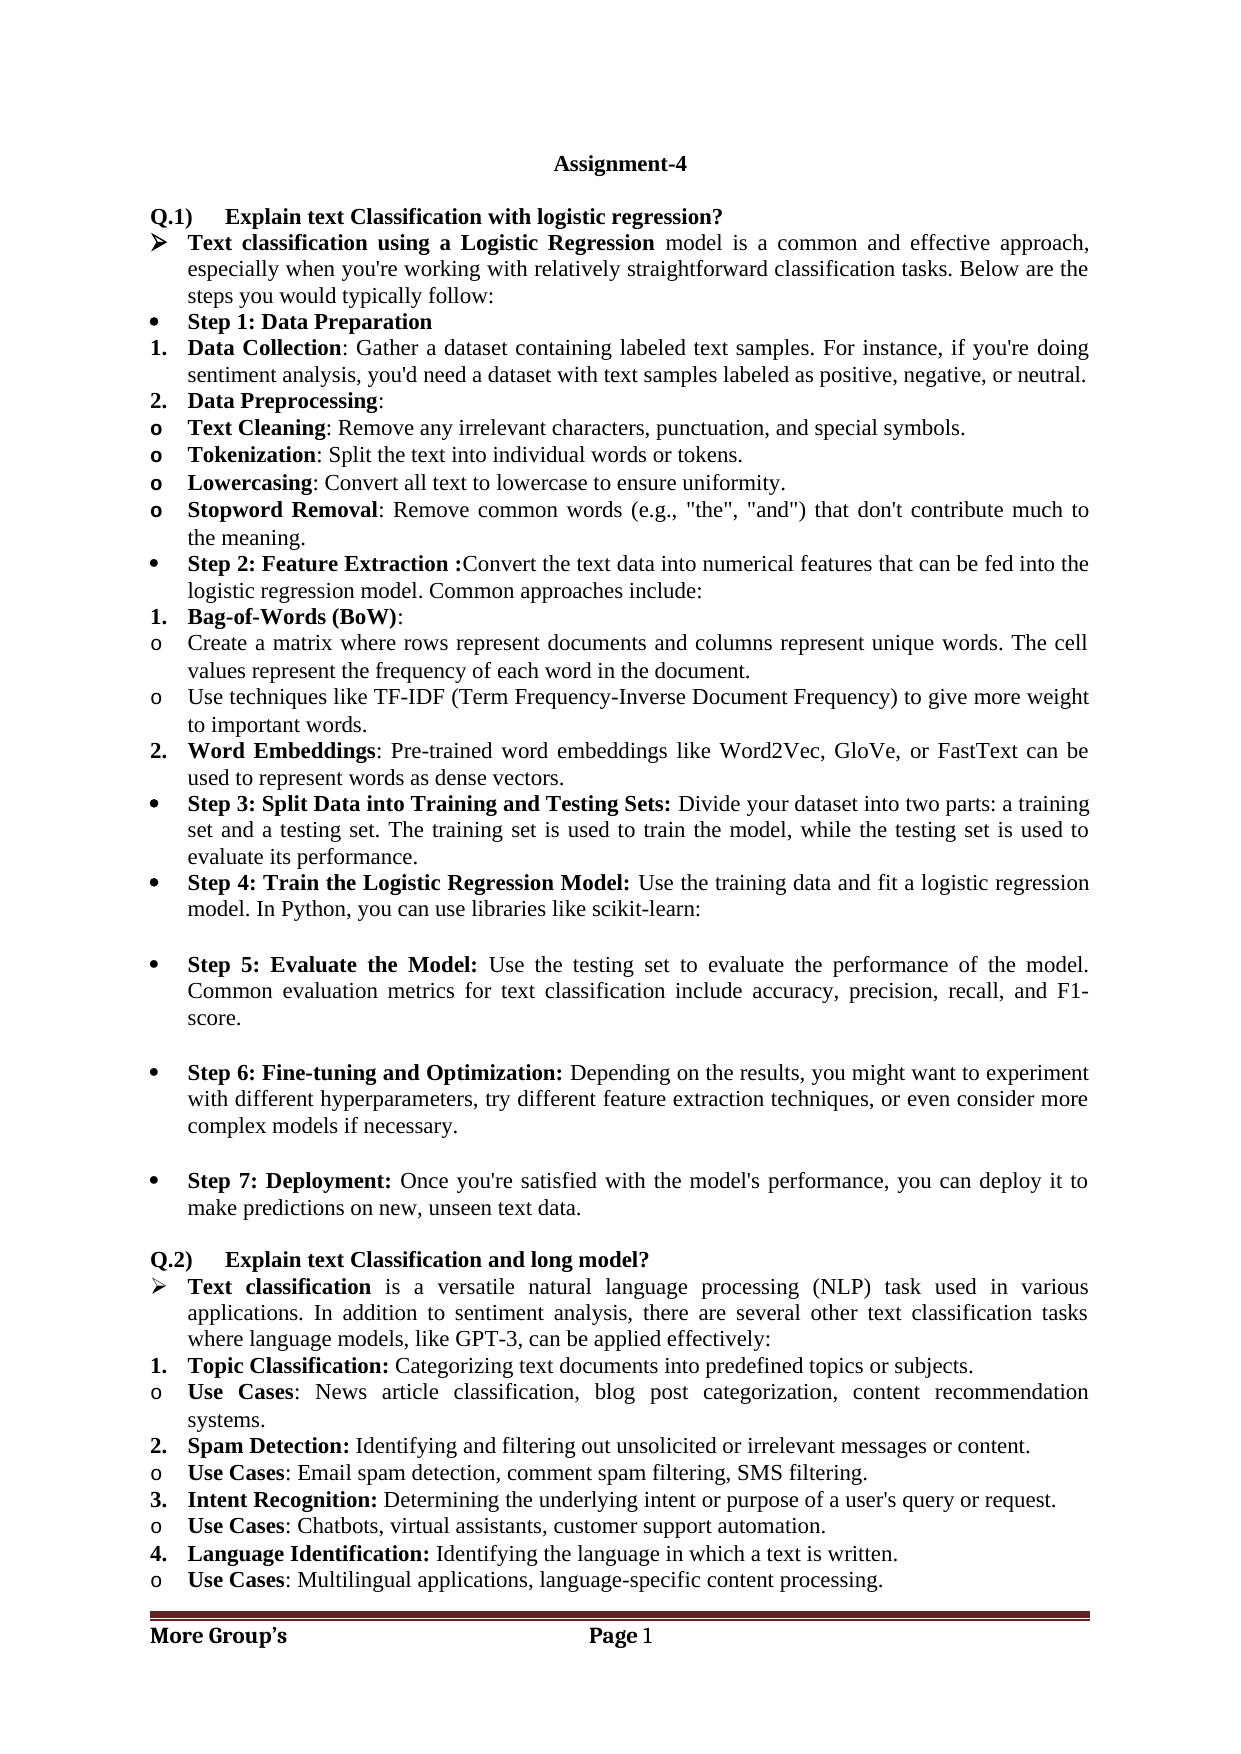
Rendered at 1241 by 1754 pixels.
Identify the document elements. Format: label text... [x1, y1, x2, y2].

list Create a matrix where rows represent documents and columns represent unique words. The cell values represent the frequency of each word in the document. [150, 629, 1090, 683]
list Step 3: Split Data into Training and Testing Sets: Divide your dataset into two parts: a training set and a testing set. The training set is used to train the model, while the testing set is used to evaluate its performance. [150, 790, 1090, 869]
list Tokenization: Split the text into individual words or tokens. [150, 441, 1090, 469]
list Use Cases: Email spam detection, comment spam filtering, SMS filtering. [150, 1458, 1090, 1486]
list Text Cleaning: Remove any irrelevant characters, punctuation, and special symbols. [150, 413, 1090, 441]
list Language Identification: Identifying the language in which a text is written. [150, 1540, 1090, 1566]
list Use techniques like TF-IDF (Term Frequency-Inverse Document Frequency) to give more weight to important words. [150, 683, 1090, 737]
list Use Cases: News article classification, blog post categorization, content recommendation systems. [150, 1378, 1090, 1432]
list Topic Classification: Categorizing text documents into predefined topics or subjects. [150, 1352, 1090, 1378]
subtitle Step 5: Evaluate the Model: Use the testing set to evaluate the performance of the model. Common evaluation metrics for text classification include accuracy, precision, recall, and F1-score. [150, 951, 1090, 1030]
list Word Embeddings: Pre-trained word embeddings like Word2Vec, GloVe, or FastText can be used to represent words as dense vectors. [150, 737, 1090, 790]
list Bag-of-Words (BoW): [150, 603, 1090, 629]
list Data Collection: Gather a dataset containing labeled text samples. For instance, if you're doing sentiment analysis, you'd need a dataset with text samples labeled as positive, negative, or neutral. [150, 334, 1090, 387]
list Explain text Classification with logistic regression? [150, 203, 1090, 229]
list Text classification using a Logistic Regression model is a common and effective approach, especially when you're working with relatively straightforward classification tasks. Below are the steps you would typically follow: [150, 229, 1090, 308]
list Step 4: Train the Logistic Regression Model: Use the training data and fit a logistic regression model. In Python, you can use libraries like scikit-learn: [150, 869, 1090, 922]
list Step 2: Feature Extraction :Convert the text data into numerical features that can be fed into the logistic regression model. Common approaches include: [150, 550, 1090, 603]
list Stopword Removal: Remove common words (e.g., "the", "and") that don't contribute much to the meaning. [150, 496, 1090, 550]
list Spam Detection: Identifying and filtering out unsolicited or irrelevant messages or content. [150, 1432, 1090, 1458]
list Data Preprocessing: [150, 387, 1090, 413]
list Explain text Classification and long model? [150, 1246, 1090, 1273]
list Use Cases: Multilingual applications, language-specific content processing. [150, 1566, 1090, 1594]
list Text classification is a versatile natural language processing (NLP) task used in various applications. In addition to sentiment analysis, there are several other text classification tasks where language models, like GPT-3, can be applied effectively: [150, 1273, 1090, 1352]
list Step 1: Data Preparation [150, 308, 1090, 334]
list Intent Recognition: Determining the underlying intent or purpose of a user's query or request. [150, 1486, 1090, 1512]
subtitle Step 6: Fine-tuning and Optimization: Depending on the results, you might want to experiment with different hyperparameters, try different feature extraction techniques, or even consider more complex models if necessary. [150, 1059, 1090, 1138]
list Lowercasing: Convert all text to lowercase to ensure uniformity. [150, 469, 1090, 496]
subtitle Step 7: Deployment: Once you're satisfied with the model's performance, you can deploy it to make predictions on new, unseen text data. [150, 1167, 1090, 1220]
list Use Cases: Chatbots, virtual assistants, customer support automation. [150, 1512, 1090, 1540]
text Assignment-4 [150, 150, 1090, 176]
